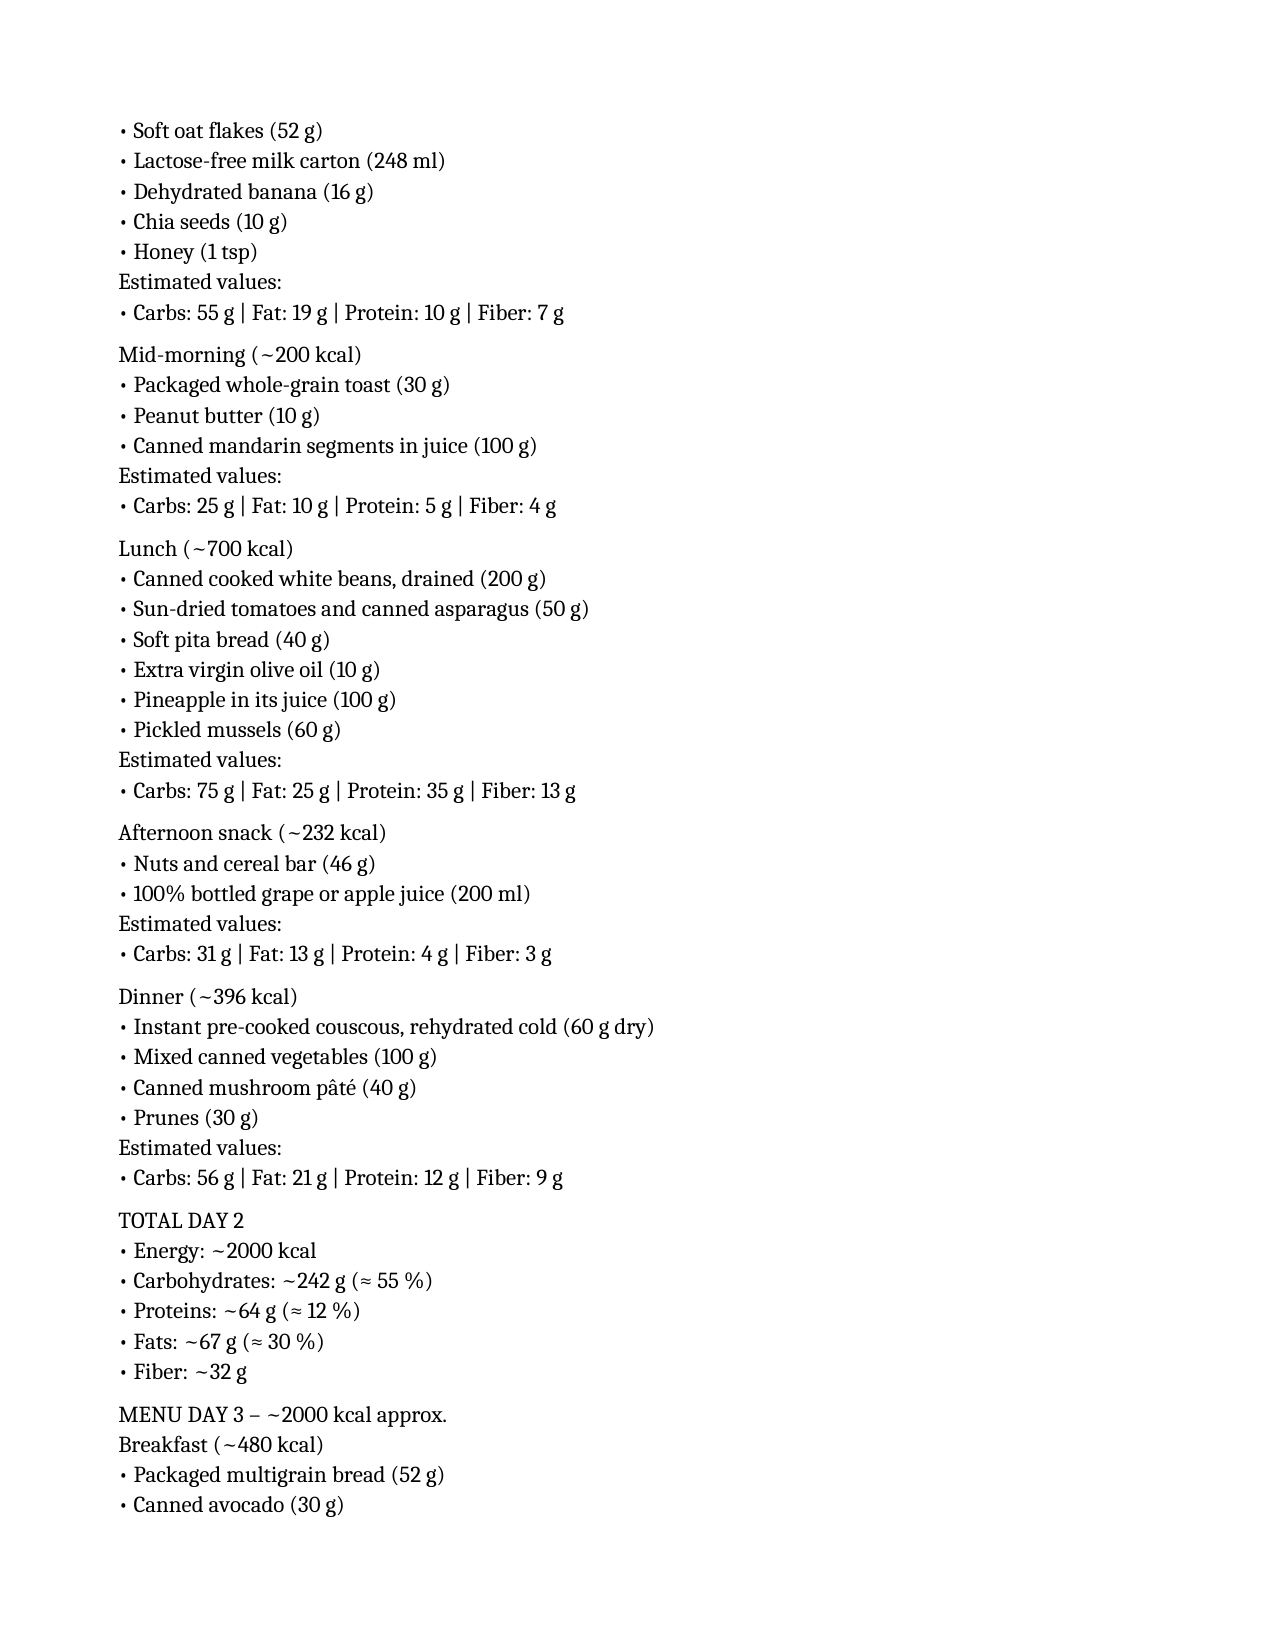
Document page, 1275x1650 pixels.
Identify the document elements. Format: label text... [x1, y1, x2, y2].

text Afternoon snack (~232 kcal) • Nuts and cereal bar (46 g) • 100% bottled grape or apple juice (200 ml) Estimated values: • Carbs: 31 g | Fat: 13 g | Protein: 4 g | Fiber: 3 g [118, 820, 1157, 967]
text TOTAL DAY 2 • Energy: ~2000 kcal • Carbohydrates: ~242 g (≈ 55 %) • Proteins: ~64 g (≈ 12 %) • Fats: ~67 g (≈ 30 %) • Fiber: ~32 g [118, 1208, 1157, 1385]
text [118, 1401, 1157, 1518]
text Mid-morning (~200 kcal) • Packaged whole-grain toast (30 g) • Peanut butter (10 g) • Canned mandarin segments in juice (100 g) Estimated values: • Carbs: 25 g | Fat: 10 g | Protein: 5 g | Fiber: 4 g [118, 342, 1157, 519]
text Dinner (~396 kcal) • Instant pre-cooked couscous, rehydrated cold (60 g dry) • Mixed canned vegetables (100 g) • Canned mushroom pâté (40 g) • Prunes (30 g) Estimated values: • Carbs: 56 g | Fat: 21 g | Protein: 12 g | Fiber: 9 g [118, 984, 1157, 1191]
text Lunch (~700 kcal) • Canned cooked white beans, drained (200 g) • Sun-dried tomatoes and canned asparagus (50 g) • Soft pita bread (40 g) • Extra virgin olive oil (10 g) • Pineapple in its juice (100 g) • Pickled mussels (60 g) Estimated values: • Carbs: 75 g | Fat: 25 g | Protein: 35 g | Fiber: 13 g [118, 536, 1157, 804]
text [118, 118, 1157, 326]
